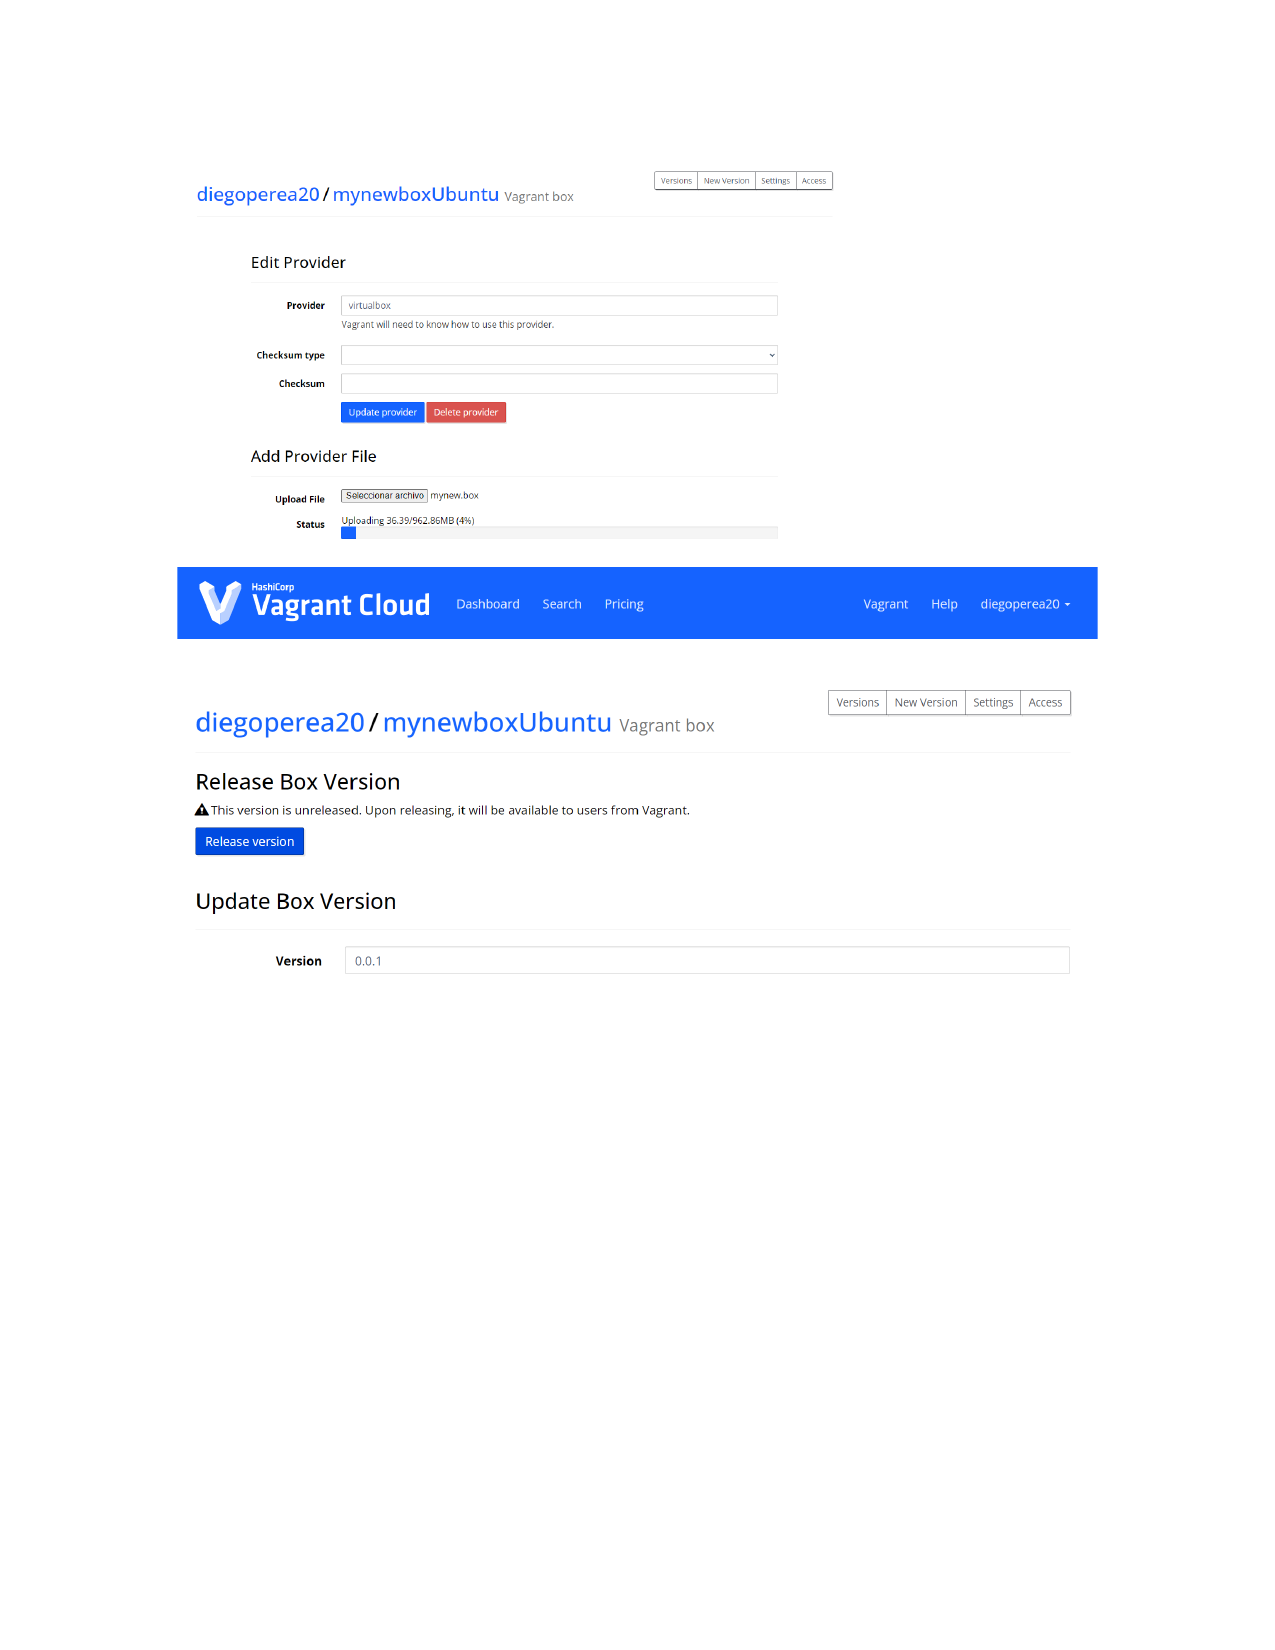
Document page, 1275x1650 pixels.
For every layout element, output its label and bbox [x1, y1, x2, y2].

picture [177, 147, 873, 566]
picture [177, 567, 1098, 979]
